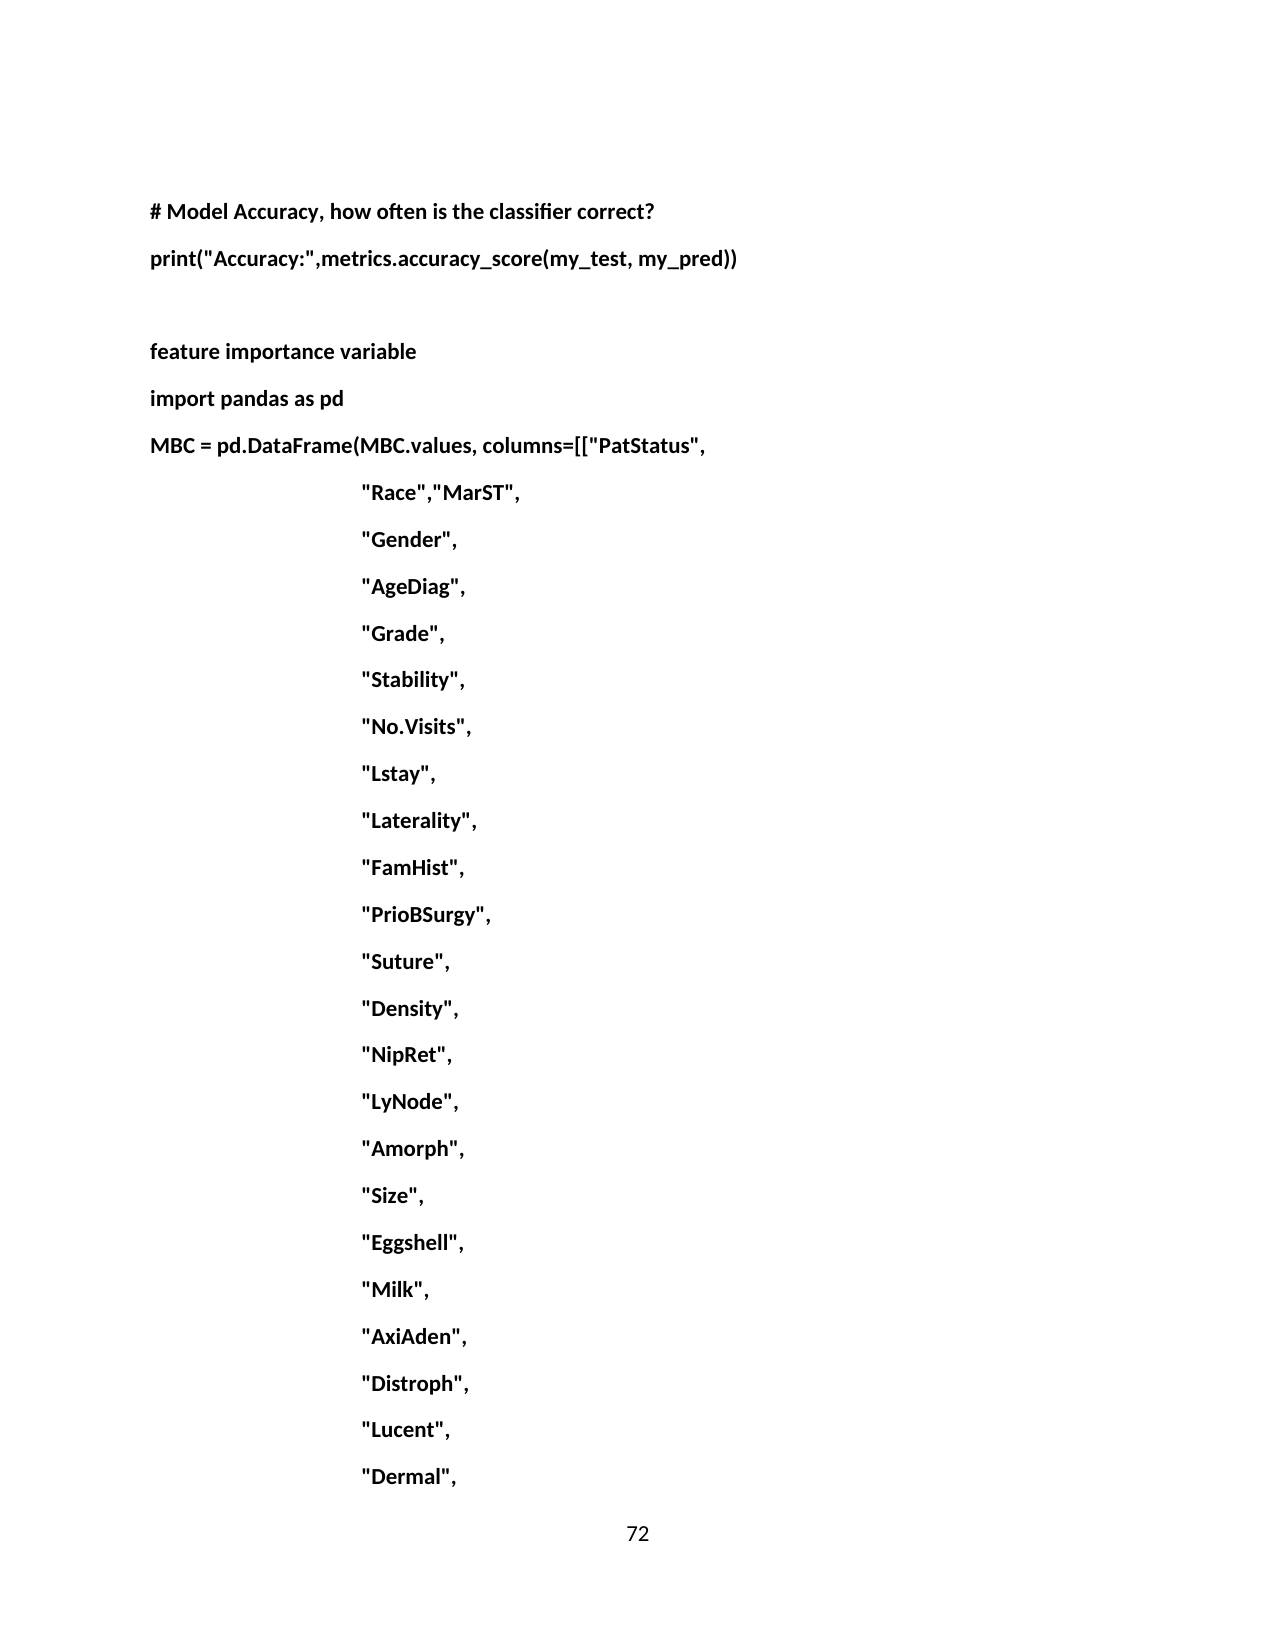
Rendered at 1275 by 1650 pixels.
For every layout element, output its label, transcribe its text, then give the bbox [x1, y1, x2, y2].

text "Race","MarST", [150, 478, 1125, 506]
text print("Accuracy:",metrics.accuracy_score(my_test, my_pred)) [150, 244, 1125, 272]
text "Milk", [150, 1275, 1125, 1303]
text "Dermal", [150, 1462, 1125, 1491]
text MBC = pd.DataFrame(MBC.values, columns=[["PatStatus", [150, 431, 1125, 459]
text "Distroph", [150, 1369, 1125, 1397]
text "Eggshell", [150, 1228, 1125, 1256]
text import pandas as pd [150, 384, 1125, 412]
text "FamHist", [150, 853, 1125, 881]
text "Grade", [150, 619, 1125, 647]
text "Amorph", [150, 1134, 1125, 1162]
text "Stability", [150, 666, 1125, 694]
text "AxiAden", [150, 1322, 1125, 1350]
text "NipRet", [150, 1041, 1125, 1069]
text "Laterality", [150, 806, 1125, 834]
text "No.Visits", [150, 712, 1125, 741]
text "AgeDiag", [150, 572, 1125, 600]
text # Model Accuracy, how often is the classifier correct? [150, 197, 1125, 225]
text "Density", [150, 994, 1125, 1022]
text "Lstay", [150, 759, 1125, 787]
text feature importance variable [150, 337, 1125, 366]
text "Size", [150, 1181, 1125, 1209]
text "Gender", [150, 525, 1125, 553]
text "Lucent", [150, 1416, 1125, 1444]
text "LyNode", [150, 1087, 1125, 1116]
text "Suture", [150, 947, 1125, 975]
text "PrioBSurgy", [150, 900, 1125, 928]
